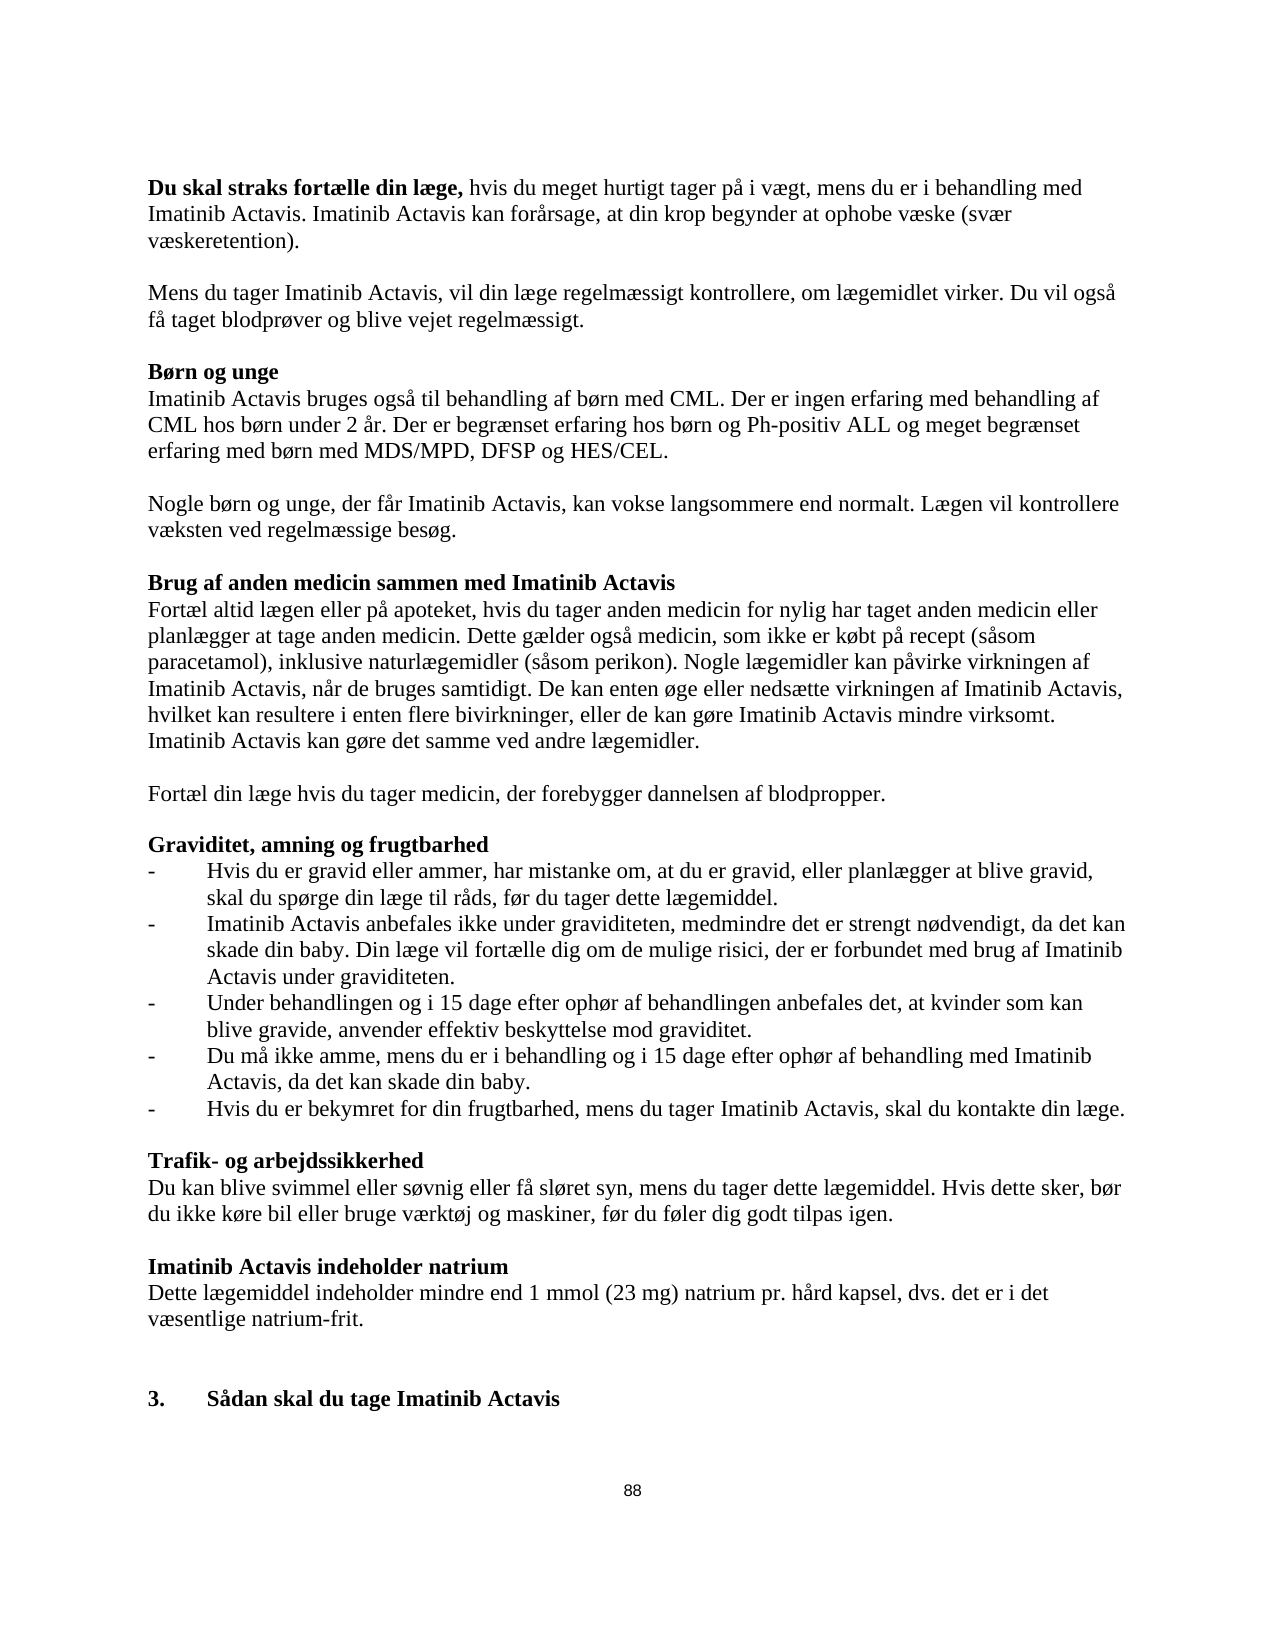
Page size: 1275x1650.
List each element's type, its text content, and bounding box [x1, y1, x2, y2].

text - Hvis du er gravid eller ammer, har mistanke om, at du er gravid, eller planlægger at blive gravid, skal du spørge din læge til råds, før du tager dette lægemiddel. [148, 857, 1127, 910]
text - Imatinib Actavis anbefales ikke under graviditeten, medmindre det er strengt nødvendigt, da det kan skade din baby. Din læge vil fortælle dig om de mulige risici, der er forbundet med brug af Imatinib Actavis under graviditeten. [148, 910, 1127, 989]
text Fortæl din læge hvis du tager medicin, der forebygger dannelsen af blodpropper. [148, 780, 1127, 806]
text - Under behandlingen og i 15 dage efter ophør af behandlingen anbefales det, at kvinder som kan blive gravide, anvender effektiv beskyttelse mod graviditet. [148, 989, 1127, 1042]
text - Du må ikke amme, mens du er i behandling og i 15 dage efter ophør af behandling med Imatinib Actavis, da det kan skade din baby. [148, 1042, 1127, 1095]
text Du skal straks fortælle din læge, hvis du meget hurtigt tager på i vægt, mens du er i behandling med Imatinib Actavis. Imatinib Actavis kan forårsage, at din krop begynder at ophobe væske (svær væskeretention). [148, 174, 1127, 253]
text Du kan blive svimmel eller søvnig eller få sløret syn, mens du tager dette lægemiddel. Hvis dette sker, bør du ikke køre bil eller bruge værktøj og maskiner, før du føler dig godt tilpas igen. [148, 1174, 1127, 1226]
text - Hvis du er bekymret for din frugtbarhed, mens du tager Imatinib Actavis, skal du kontakte din læge. [148, 1095, 1127, 1121]
text Brug af anden medicin sammen med Imatinib Actavis [148, 569, 1127, 596]
text Imatinib Actavis bruges også til behandling af børn med CML. Der er ingen erfaring med behandling af CML hos børn under 2 år. Der er begrænset erfaring hos børn og Ph-positiv ALL og meget begrænset erfaring med børn med MDS/MPD, DFSP og HES/CEL. [148, 385, 1127, 464]
text Trafik- og arbejdssikkerhed [148, 1147, 1127, 1174]
text Imatinib Actavis indeholder natrium [148, 1253, 1127, 1279]
text Dette lægemiddel indeholder mindre end 1 mmol (23 mg) natrium pr. hård kapsel, dvs. det er i det væsentlige natrium-frit. [148, 1279, 1127, 1332]
text Mens du tager Imatinib Actavis, vil din læge regelmæssigt kontrollere, om lægemidlet virker. Du vil også få taget blodprøver og blive vejet regelmæssigt. [148, 279, 1127, 332]
text 3. Sådan skal du tage Imatinib Actavis [148, 1384, 1127, 1411]
text Nogle børn og unge, der får Imatinib Actavis, kan vokse langsommere end normalt. Lægen vil kontrollere væksten ved regelmæssige besøg. [148, 490, 1127, 543]
text Graviditet, amning og frugtbarhed [148, 831, 1127, 857]
text Børn og unge [148, 358, 1127, 385]
text Fortæl altid lægen eller på apoteket, hvis du tager anden medicin for nylig har taget anden medicin eller planlægger at tage anden medicin. Dette gælder også medicin, som ikke er købt på recept (såsom paracetamol), inklusive naturlægemidler (såsom perikon). Nogle lægemidler kan påvirke virkningen af Imatinib Actavis, når de bruges samtidigt. De kan enten øge eller nedsætte virkningen af Imatinib Actavis, hvilket kan resultere i enten flere bivirkninger, eller de kan gøre Imatinib Actavis mindre virksomt. Imatinib Actavis kan gøre det samme ved andre lægemidler. [148, 596, 1127, 754]
